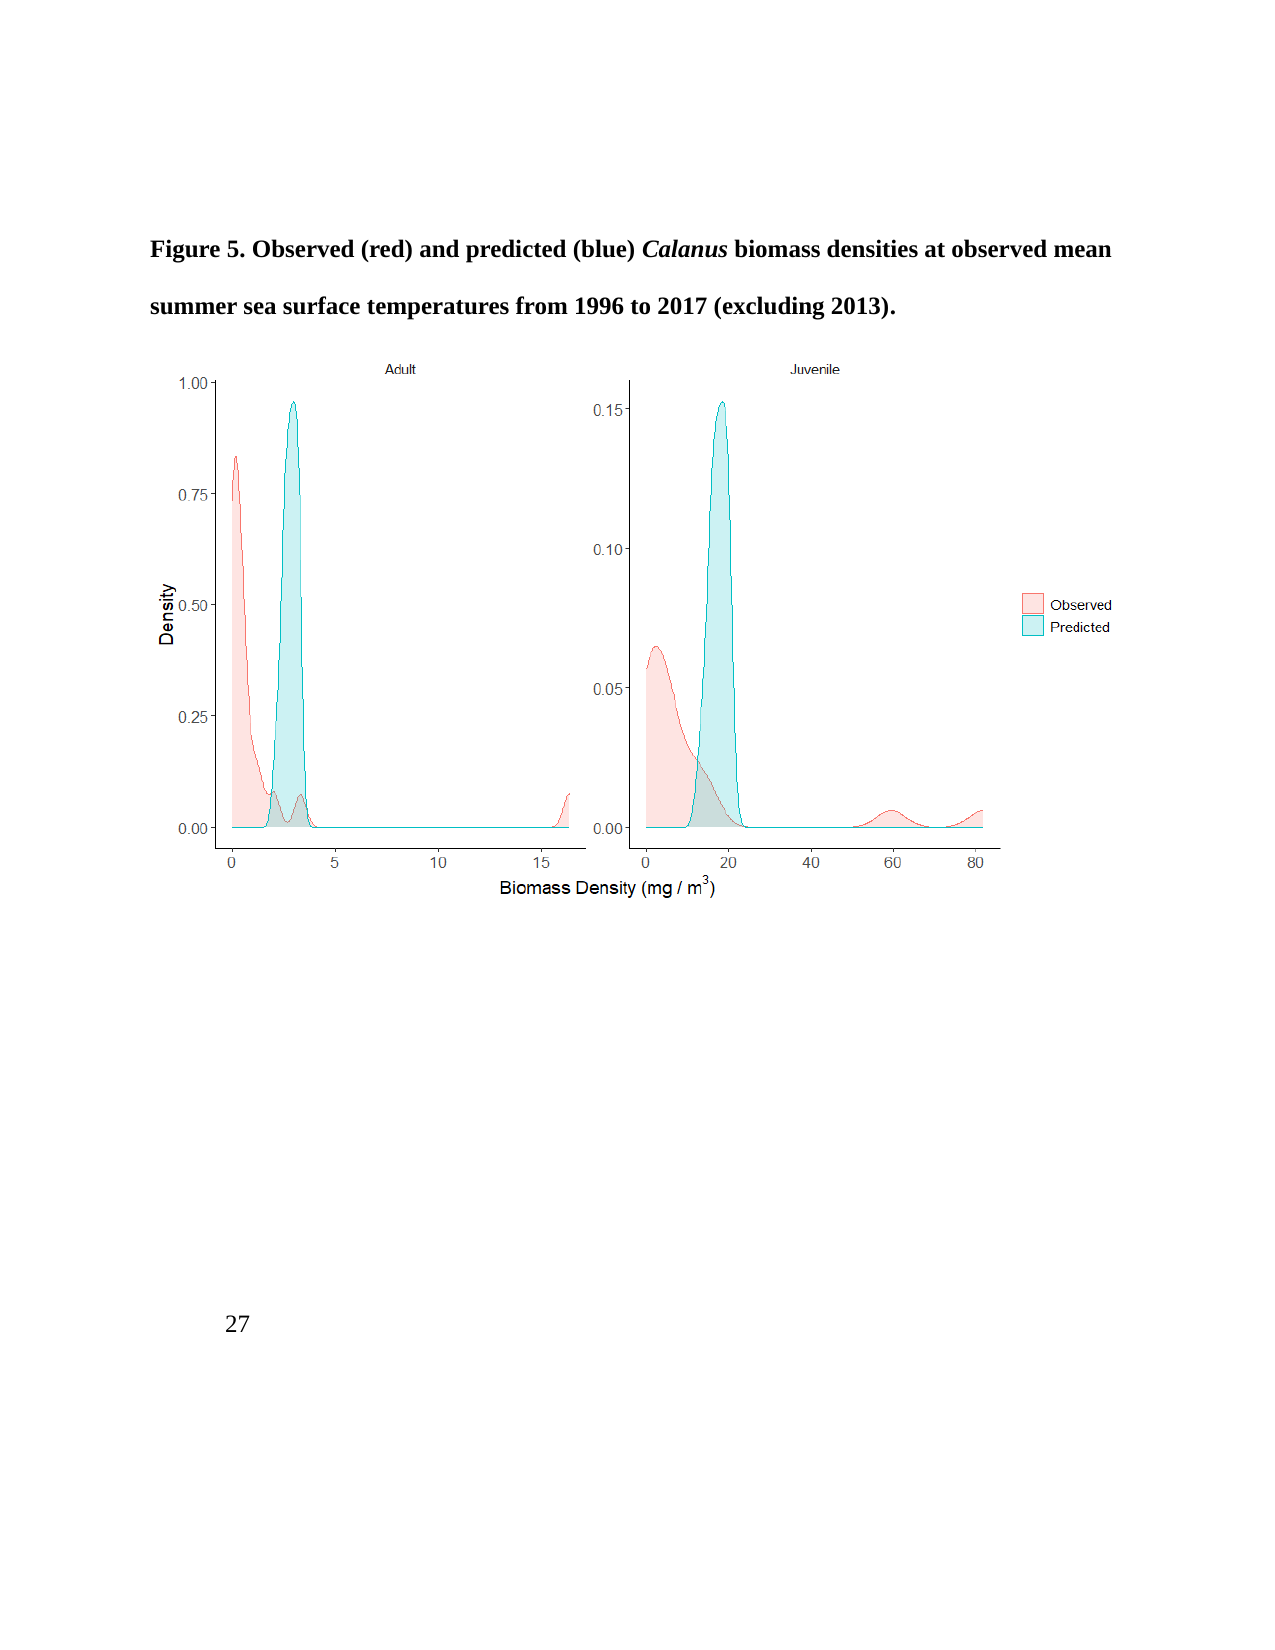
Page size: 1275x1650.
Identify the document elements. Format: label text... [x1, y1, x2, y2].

picture [150, 348, 1125, 908]
subtitle Figure 5. Observed (red) and predicted (blue) Calanus biomass densities at observed mean summer sea surface temperatures from 1996 to 2017 (excluding 2013). [150, 234, 1125, 320]
